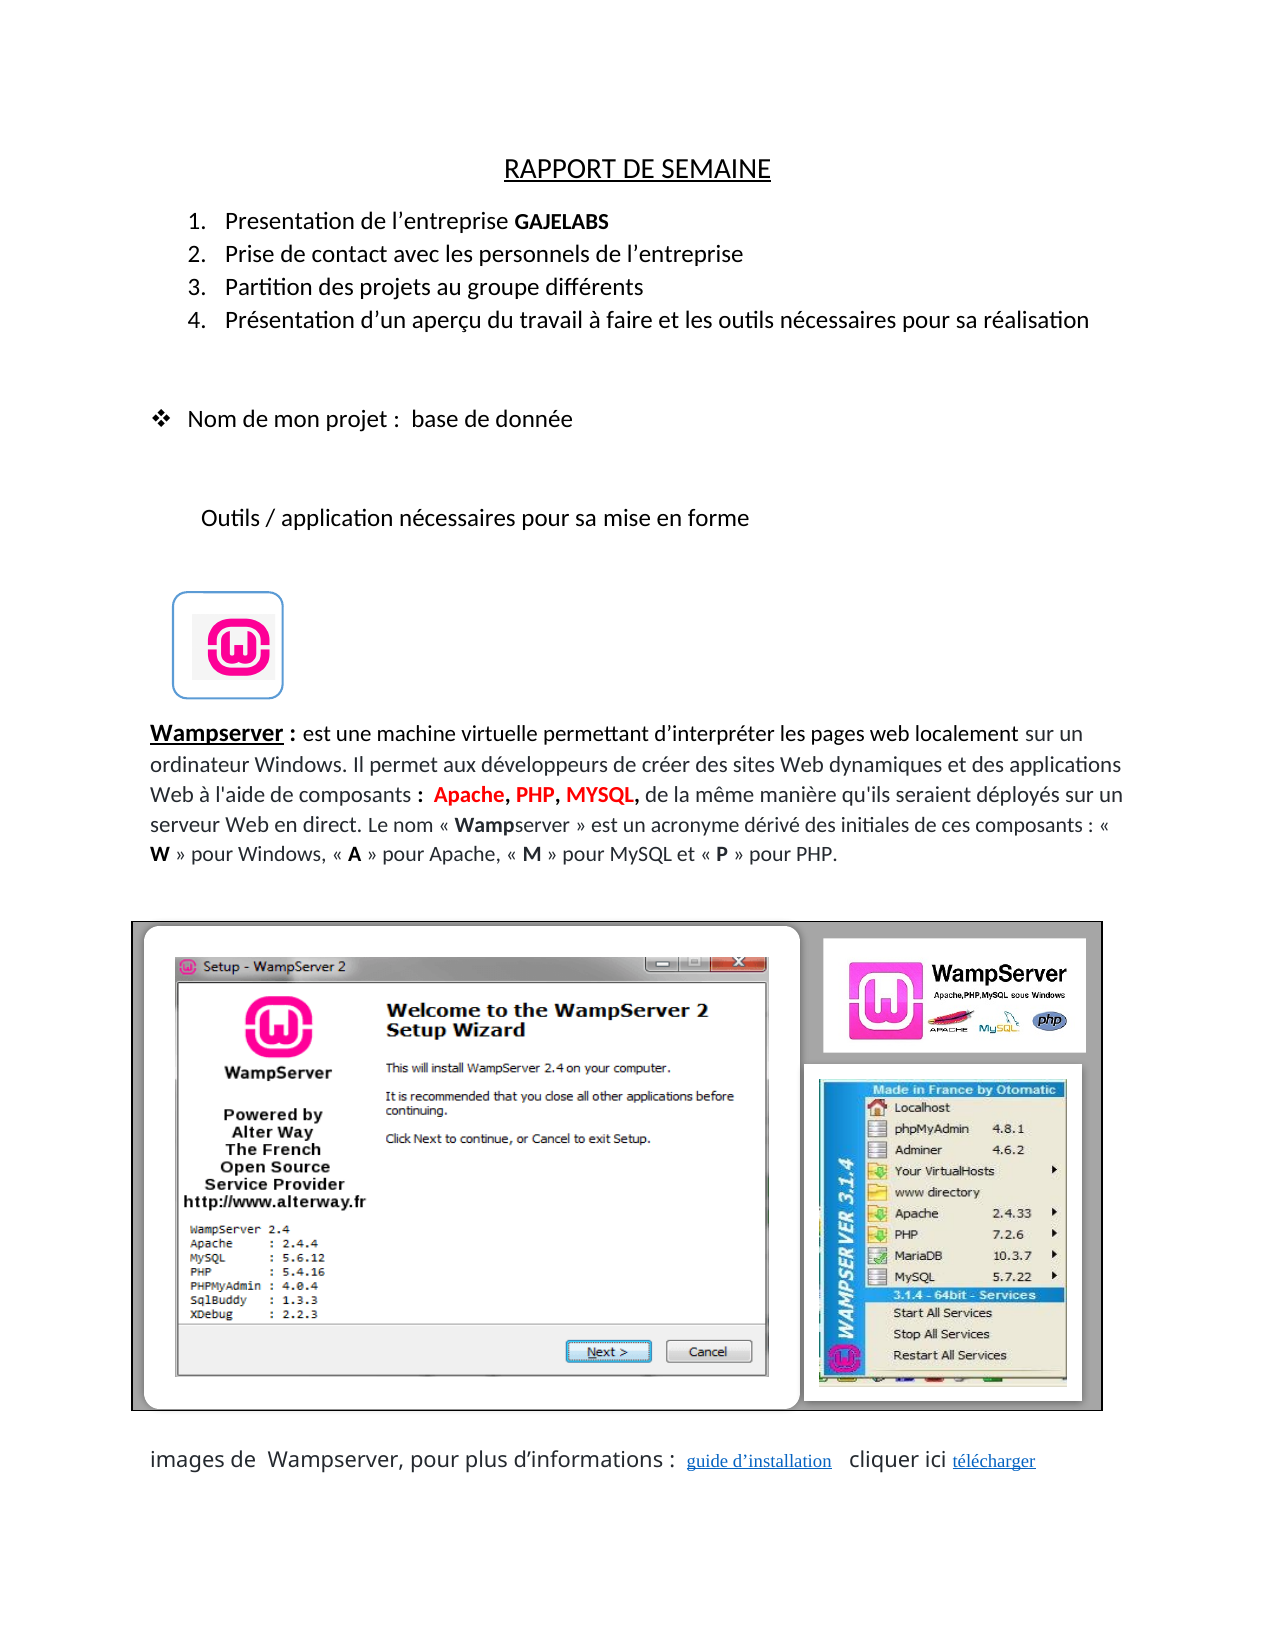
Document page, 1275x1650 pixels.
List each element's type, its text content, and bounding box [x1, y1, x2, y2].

list Partition des projets au groupe différents [187, 271, 1125, 301]
text RAPPORT DE SEMAINE [150, 150, 1125, 186]
picture [838, 946, 1081, 1046]
list Presentation de l’entreprise GAJELABS [187, 205, 1125, 236]
list Présentation d’un aperçu du travail à faire et les outils nécessaires pour sa réalisation [187, 304, 1125, 334]
list Prise de contact avec les personnels de l’entreprise [187, 238, 1125, 268]
picture [192, 614, 275, 680]
list Nom de mon projet : base de donnée [150, 403, 1125, 433]
picture [175, 957, 769, 1377]
picture [819, 1079, 1067, 1387]
text Outils / application nécessaires pour sa mise en forme [150, 502, 1125, 533]
text Wampserver : est une machine virtuelle permettant d’interpréter les pages web localement sur un ordinateur Windows. Il permet aux développeurs de créer des sites Web dynamiques et des applications Web à l'aide de composants : Apache, PHP, MYSQL, de la même manière qu'ils seraient déployés sur un serveur Web en direct. Le nom « Wampserver » est un acronyme dérivé des initiales de ces composants : « W » pour Windows, « A » pour Apache, « M » pour MySQL et « P » pour PHP. [150, 717, 1125, 867]
